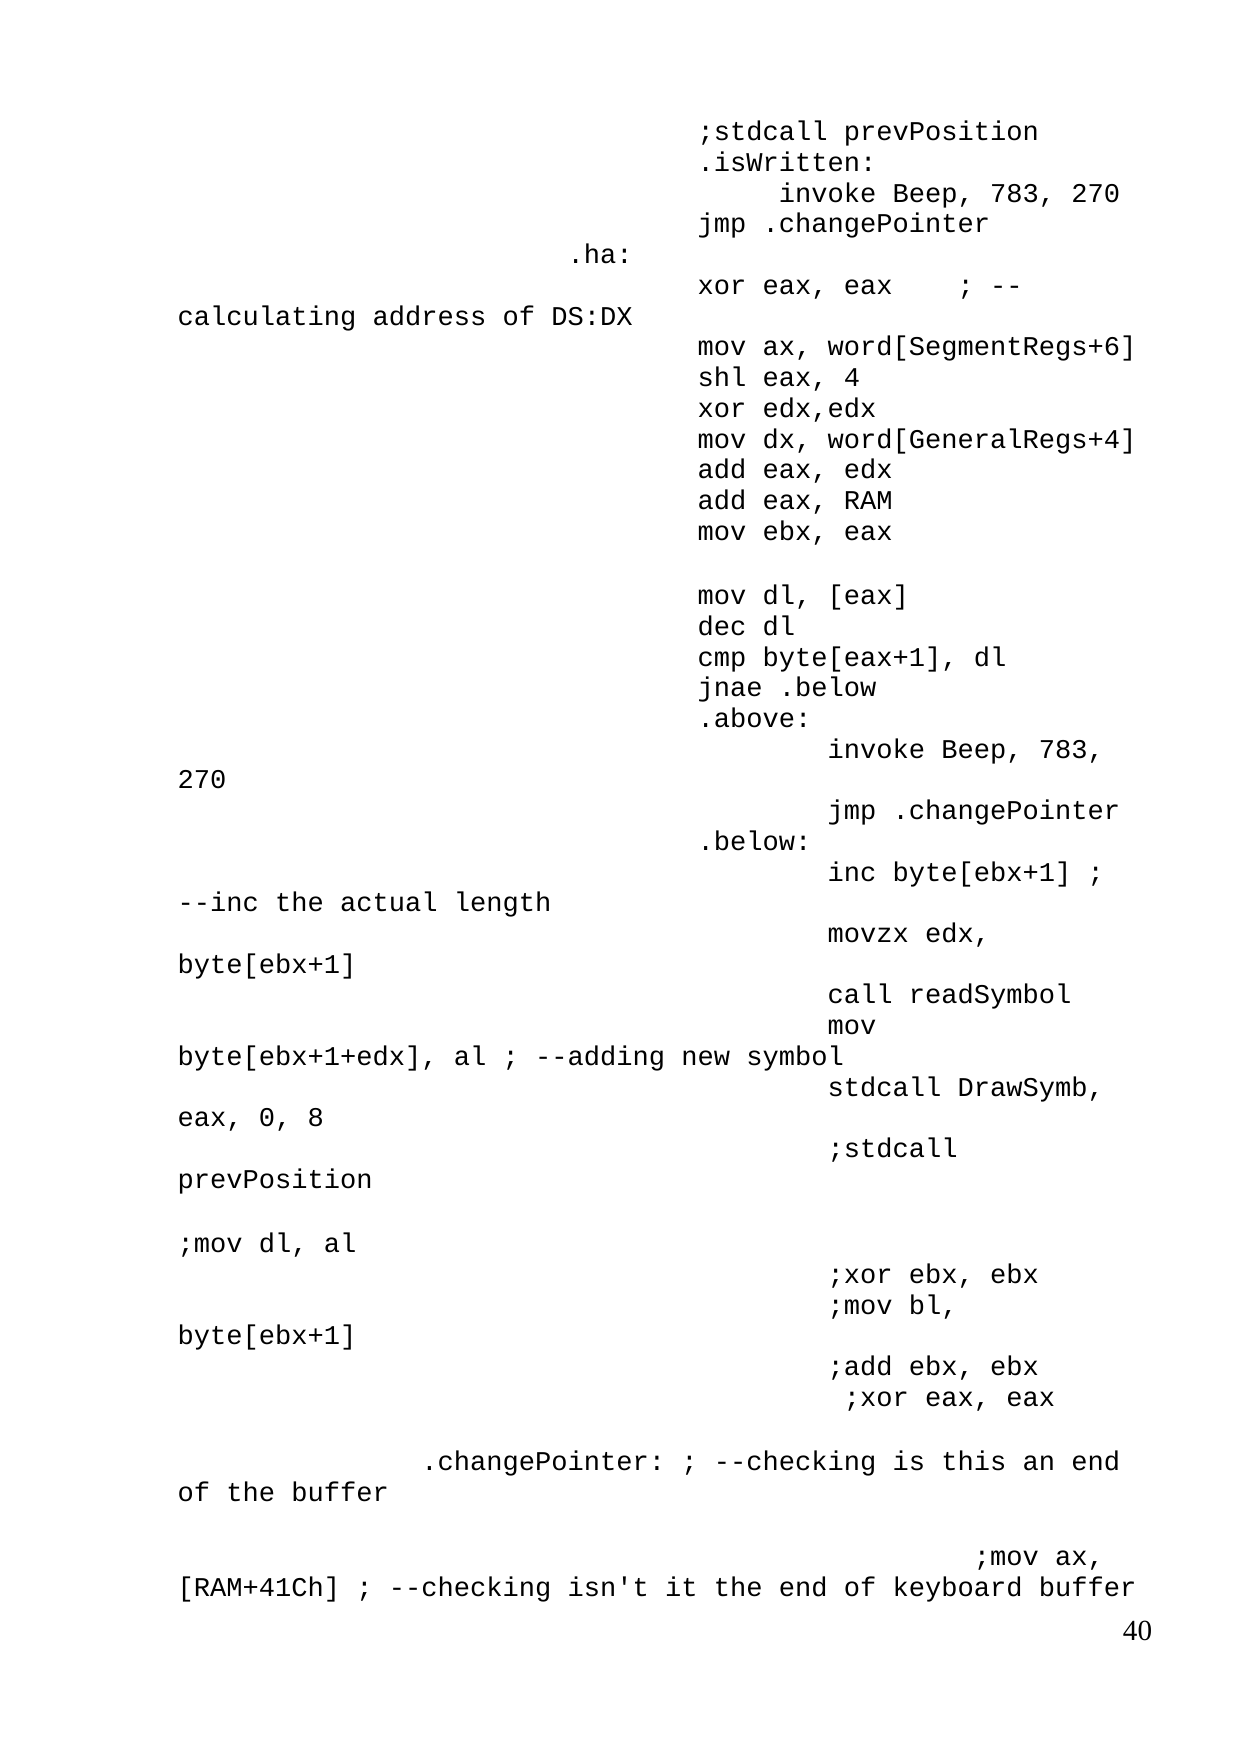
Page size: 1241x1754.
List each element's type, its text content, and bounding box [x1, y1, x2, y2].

text mov byte[ebx+1+edx], al ; --adding new symbol [177, 1012, 1152, 1073]
text ;stdcall prevPosition [177, 118, 1152, 149]
text .below: [177, 828, 1152, 858]
text .above: [177, 705, 1152, 736]
text ;xor ebx, ebx [177, 1261, 1152, 1291]
text jmp .changePointer [177, 210, 1152, 241]
text call readSymbol [177, 981, 1152, 1012]
text stdcall DrawSymb, eax, 0, 8 [177, 1073, 1152, 1135]
text movzx edx, byte[ebx+1] [177, 920, 1152, 981]
text invoke Beep, 783, 270 [177, 179, 1152, 210]
text mov dl, [eax] [177, 582, 1152, 613]
text ;mov bl, byte[ebx+1] [177, 1291, 1152, 1353]
text ;xor eax, eax [177, 1384, 1152, 1414]
text ;stdcall prevPosition [177, 1135, 1152, 1196]
text xor eax, eax ; --calculating address of DS:DX [177, 272, 1152, 333]
text mov dx, word[GeneralRegs+4] [177, 425, 1152, 456]
text .isWritten: [177, 149, 1152, 179]
text add eax, RAM [177, 487, 1152, 518]
text ;mov ax, [RAM+41Ch] ; --checking isn't it the end of keyboard buffer [177, 1543, 1152, 1604]
text shl eax, 4 [177, 364, 1152, 395]
text .changePointer: ; --checking is this an end of the buffer [177, 1448, 1152, 1509]
text invoke Beep, 783, 270 [177, 736, 1152, 797]
text jmp .changePointer [177, 797, 1152, 828]
text cmp byte[eax+1], dl [177, 643, 1152, 674]
text jnae .below [177, 674, 1152, 705]
text inc byte[ebx+1] ; --inc the actual length [177, 858, 1152, 920]
text xor edx,edx [177, 395, 1152, 425]
text ;mov dl, al [177, 1196, 1152, 1261]
text add eax, edx [177, 456, 1152, 487]
text .ha: [177, 241, 1152, 272]
text dec dl [177, 613, 1152, 643]
text mov ebx, eax [177, 518, 1152, 548]
text ;add ebx, ebx [177, 1353, 1152, 1384]
text mov ax, word[SegmentRegs+6] [177, 333, 1152, 364]
